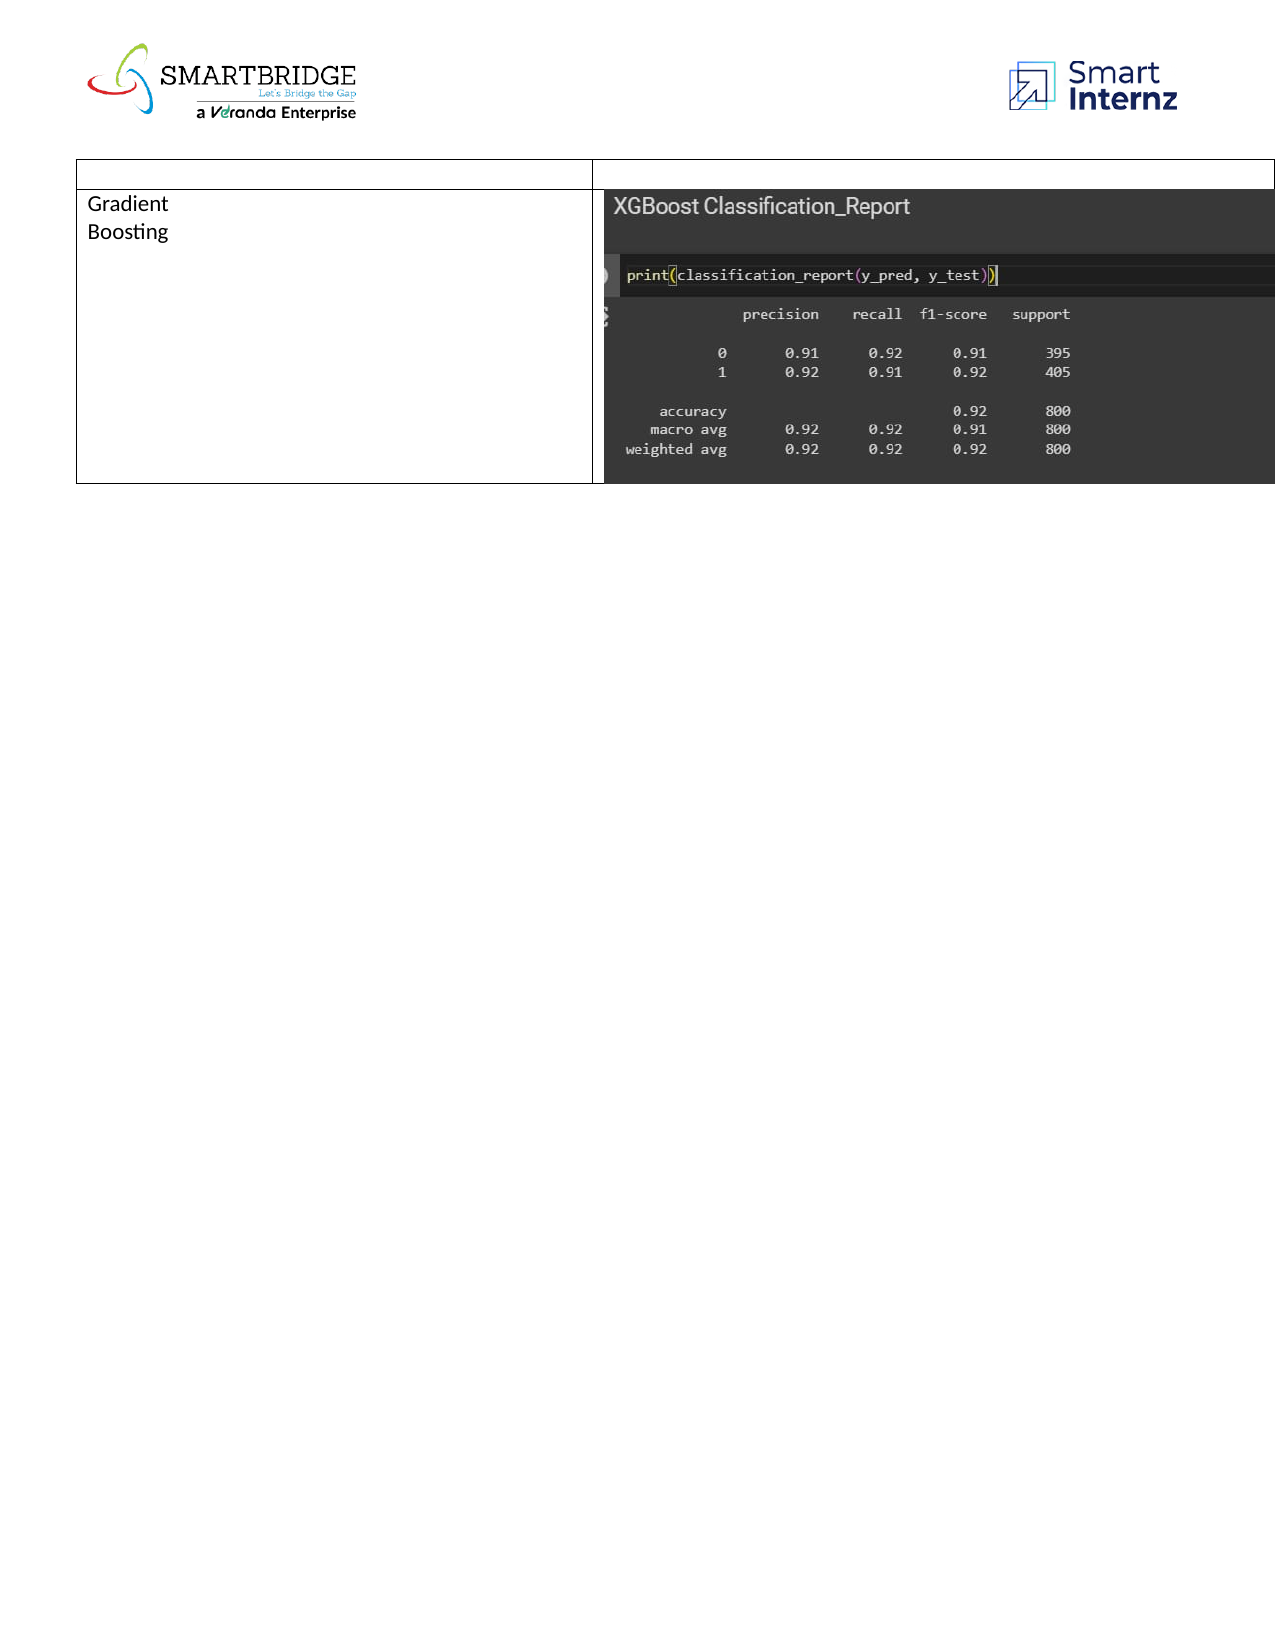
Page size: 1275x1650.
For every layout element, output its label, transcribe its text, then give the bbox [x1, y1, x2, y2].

table_cell Gradient Boosting [77, 190, 592, 483]
table_cell [593, 160, 1274, 188]
picture [1004, 61, 1182, 110]
picture [604, 189, 1275, 484]
table_cell [593, 190, 604, 483]
table_cell [77, 160, 592, 188]
picture [73, 20, 371, 143]
